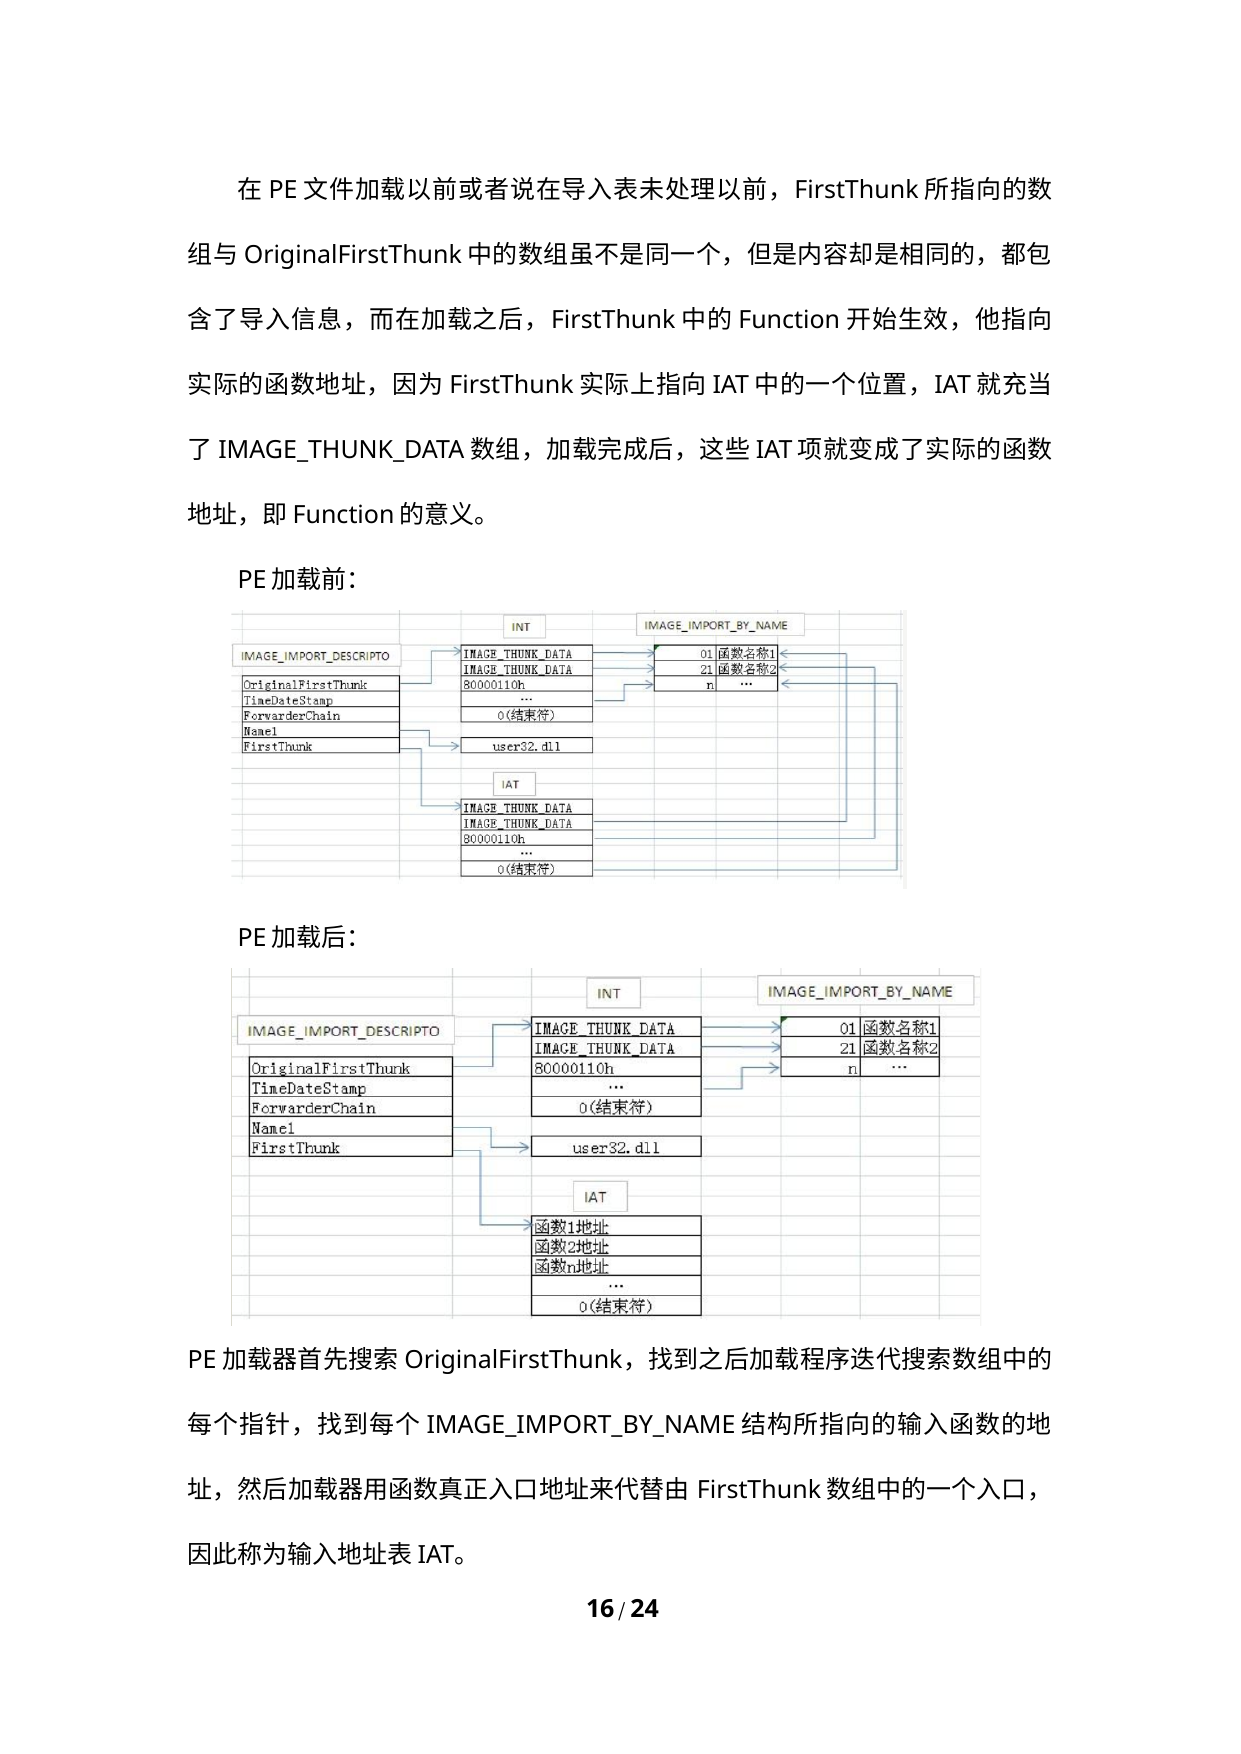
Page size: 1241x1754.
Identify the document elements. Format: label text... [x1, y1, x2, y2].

list PE加载后： [187, 903, 1053, 968]
picture [231, 968, 982, 1326]
list PE加载前： [187, 546, 1053, 611]
list 在PE文件加载以前或者说在导入表未处理以前，FirstThunk所指向的数组与OriginalFirstThunk中的数组虽不是同一个，但是内容却是相同的，都包含了导入信息，而在加载之后，FirstThunk中的Function开始生效，他指向实际的函数地址，因为FirstThunk实际上指向IAT中的一个位置，IAT就充当了IMAGE_THUNK_DATA数组，加载完成后，这些IAT项就变成了实际的函数地址，即Function的意义。 [187, 156, 1053, 546]
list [187, 968, 1053, 1586]
picture [231, 610, 907, 889]
